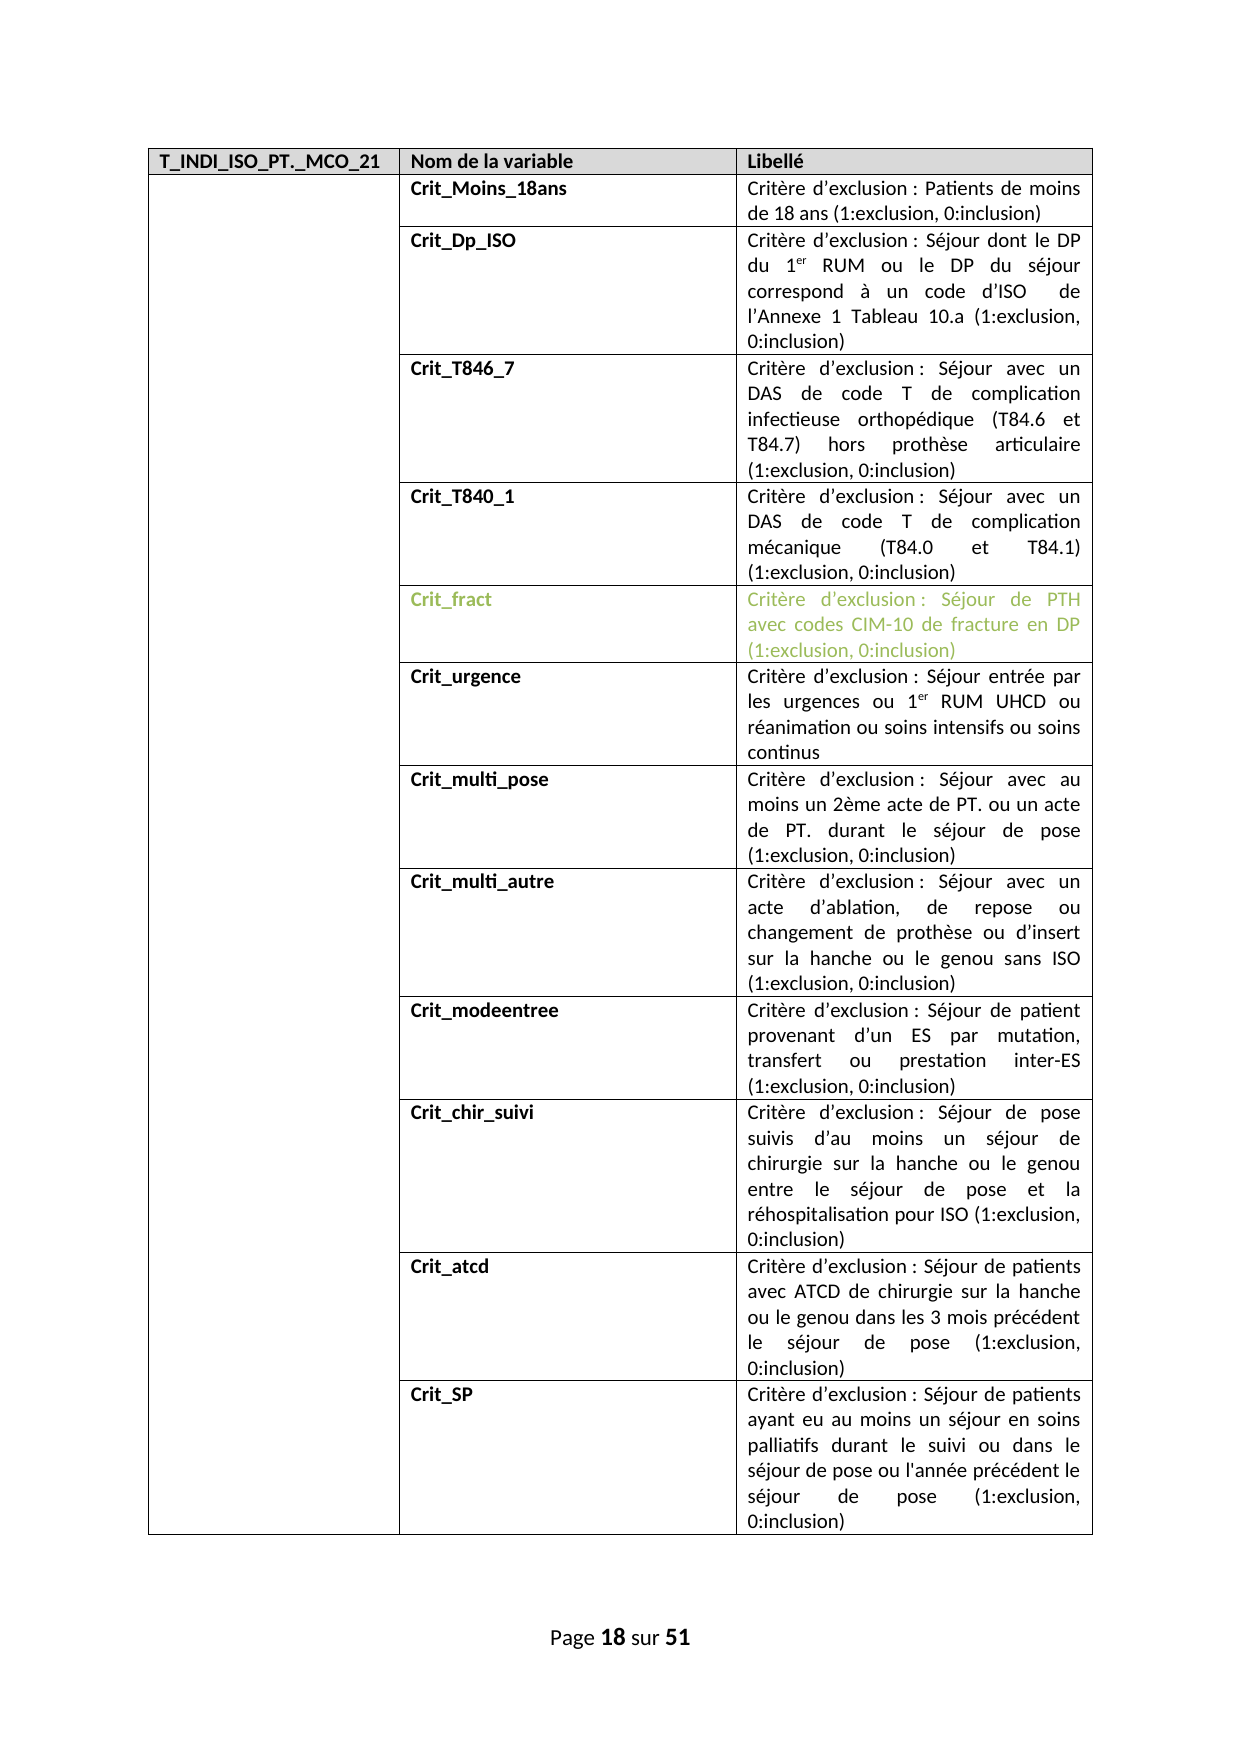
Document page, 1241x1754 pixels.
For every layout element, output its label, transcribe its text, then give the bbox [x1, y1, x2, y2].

table_cell Critère d’exclusion : Séjour de pose suivis d’au moins un séjour de chirurgie sur la hanche ou le genou entre le séjour de pose et la réhospitalisation pour ISO (1:exclusion, 0:inclusion) [737, 1100, 1092, 1252]
table_cell Critère d’exclusion : Séjour de patients avec ATCD de chirurgie sur la hanche ou le genou dans les 3 mois précédent le séjour de pose (1:exclusion, 0:inclusion) [737, 1253, 1092, 1380]
table_cell Crit_Moins_18ans [400, 175, 736, 226]
table_cell Critère d’exclusion : Séjour de patients ayant eu au moins un séjour en soins palliatifs durant le suivi ou dans le séjour de pose ou l'année précédent le séjour de pose (1:exclusion, 0:inclusion) [737, 1381, 1092, 1534]
table_header Nom de la variable [400, 149, 736, 174]
table_header T_INDI_ISO_PT._MCO_21 [149, 149, 399, 174]
table_cell Critère d’exclusion : Séjour dont le DP du 1er RUM ou le DP du séjour correspond à un code d’ISO de l’Annexe 1 Tableau 10.a (1:exclusion, 0:inclusion) [737, 227, 1092, 354]
table_cell Crit_modeentree [400, 997, 736, 1098]
table_cell Critère d’exclusion : Séjour avec un DAS de code T de complication mécanique (T84.0 et T84.1) (1:exclusion, 0:inclusion) [737, 483, 1092, 585]
table_cell Crit_urgence [400, 663, 736, 765]
table_cell Critère d’exclusion : Séjour avec un acte d’ablation, de repose ou changement de prothèse ou d’insert sur la hanche ou le genou sans ISO (1:exclusion, 0:inclusion) [737, 869, 1092, 996]
table_cell Critère d’exclusion : Séjour entrée par les urgences ou 1er RUM UHCD ou réanimation ou soins intensifs ou soins continus [737, 663, 1092, 765]
table_cell Critère d’exclusion : Séjour de PTH avec codes CIM-10 de fracture en DP (1:exclusion, 0:inclusion) [737, 586, 1092, 662]
table_cell Crit_fract [400, 586, 736, 662]
table_cell Crit_SP [400, 1381, 736, 1534]
table_cell Crit_T846_7 [400, 355, 736, 482]
table_cell Critère d’exclusion : Patients de moins de 18 ans (1:exclusion, 0:inclusion) [737, 175, 1092, 226]
table_cell Crit_multi_pose [400, 766, 736, 868]
table_cell Crit_atcd [400, 1253, 736, 1380]
table_cell Crit_chir_suivi [400, 1100, 736, 1252]
table_header Libellé [737, 149, 1092, 174]
table_cell Critère d’exclusion : Séjour avec au moins un 2ème acte de PT. ou un acte de PT. durant le séjour de pose (1:exclusion, 0:inclusion) [737, 766, 1092, 868]
table_cell Crit_Dp_ISO [400, 227, 736, 354]
table_cell Critère d’exclusion : Séjour avec un DAS de code T de complication infectieuse orthopédique (T84.6 et T84.7) hors prothèse articulaire (1:exclusion, 0:inclusion) [737, 355, 1092, 482]
table_cell Crit_multi_autre [400, 869, 736, 996]
table_cell Critère d’exclusion : Séjour de patient provenant d’un ES par mutation, transfert ou prestation inter-ES (1:exclusion, 0:inclusion) [737, 997, 1092, 1098]
table_cell Crit_T840_1 [400, 483, 736, 585]
